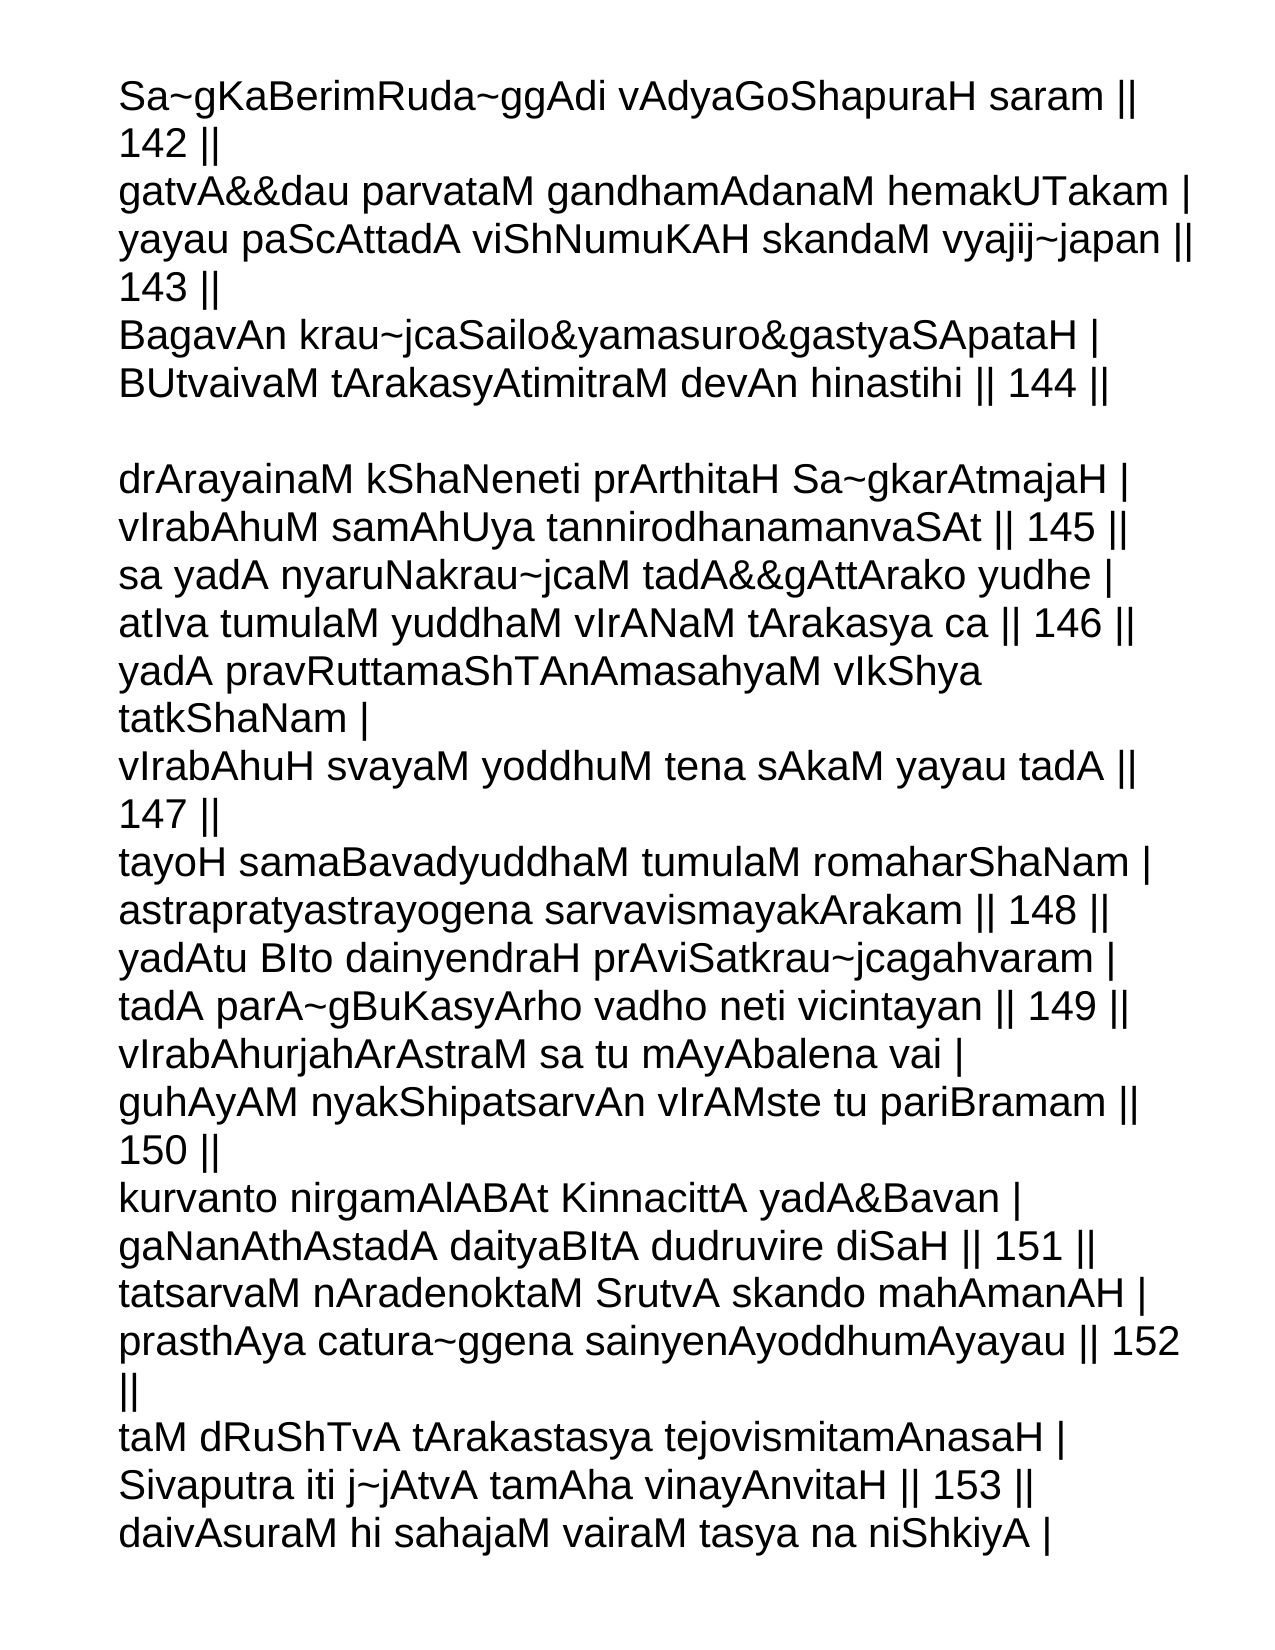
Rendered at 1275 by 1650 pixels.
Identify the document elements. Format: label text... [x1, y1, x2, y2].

text drArayainaM kShaNeneti prArthitaH Sa~gkarAtmajaH | [118, 454, 1204, 502]
text yayau paScAttadA viShNumuKAH skandaM vyajij~japan || 143 || [118, 214, 1204, 310]
text yadA pravRuttamaShTAnAmasahyaM vIkShya tatkShaNam | [118, 646, 1204, 742]
text tatsarvaM nAradenoktaM SrutvA skando mahAmanAH | [118, 1269, 1204, 1317]
text BUtvaivaM tArakasyAtimitraM devAn hinastihi || 144 || [118, 358, 1204, 406]
text vIrabAhuM samAhUya tannirodhanamanvaSAt || 145 || [118, 502, 1204, 550]
text gatvA&&dau parvataM gandhamAdanaM hemakUTakam | [118, 167, 1204, 214]
text taM dRuShTvA tArakastasya tejovismitamAnasaH | [118, 1412, 1204, 1460]
text vIrabAhuH svayaM yoddhuM tena sAkaM yayau tadA || 147 || [118, 742, 1204, 837]
text tadA parA~gBuKasyArho vadho neti vicintayan || 149 || [118, 981, 1204, 1029]
text gaNanAthAstadA daityaBItA dudruvire diSaH || 151 || [118, 1221, 1204, 1269]
text tayoH samaBavadyuddhaM tumulaM romaharShaNam | [118, 837, 1204, 885]
text kurvanto nirgamAlABAt KinnacittA yadA&Bavan | [118, 1173, 1204, 1221]
text daivAsuraM hi sahajaM vairaM tasya na niShkiyA | [118, 1508, 1204, 1556]
text guhAyAM nyakShipatsarvAn vIrAMste tu pariBramam || 150 || [118, 1077, 1204, 1173]
text sa yadA nyaruNakrau~jcaM tadA&&gAttArako yudhe | [118, 550, 1204, 598]
text astrapratyastrayogena sarvavismayakArakam || 148 || [118, 885, 1204, 933]
text yadAtu BIto dainyendraH prAviSatkrau~jcagahvaram | [118, 933, 1204, 981]
text vIrabAhurjahArAstraM sa tu mAyAbalena vai | [118, 1029, 1204, 1077]
text prasthAya catura~ggena sainyenAyoddhumAyayau || 152 || [118, 1317, 1204, 1412]
text Sivaputra iti j~jAtvA tamAha vinayAnvitaH || 153 || [118, 1460, 1204, 1508]
text atIva tumulaM yuddhaM vIrANaM tArakasya ca || 146 || [118, 598, 1204, 646]
text Sa~gKaBerimRuda~ggAdi vAdyaGoShapuraH saram || 142 || [118, 71, 1204, 167]
text BagavAn krau~jcaSailo&yamasuro&gastyaSApataH | [118, 310, 1204, 358]
